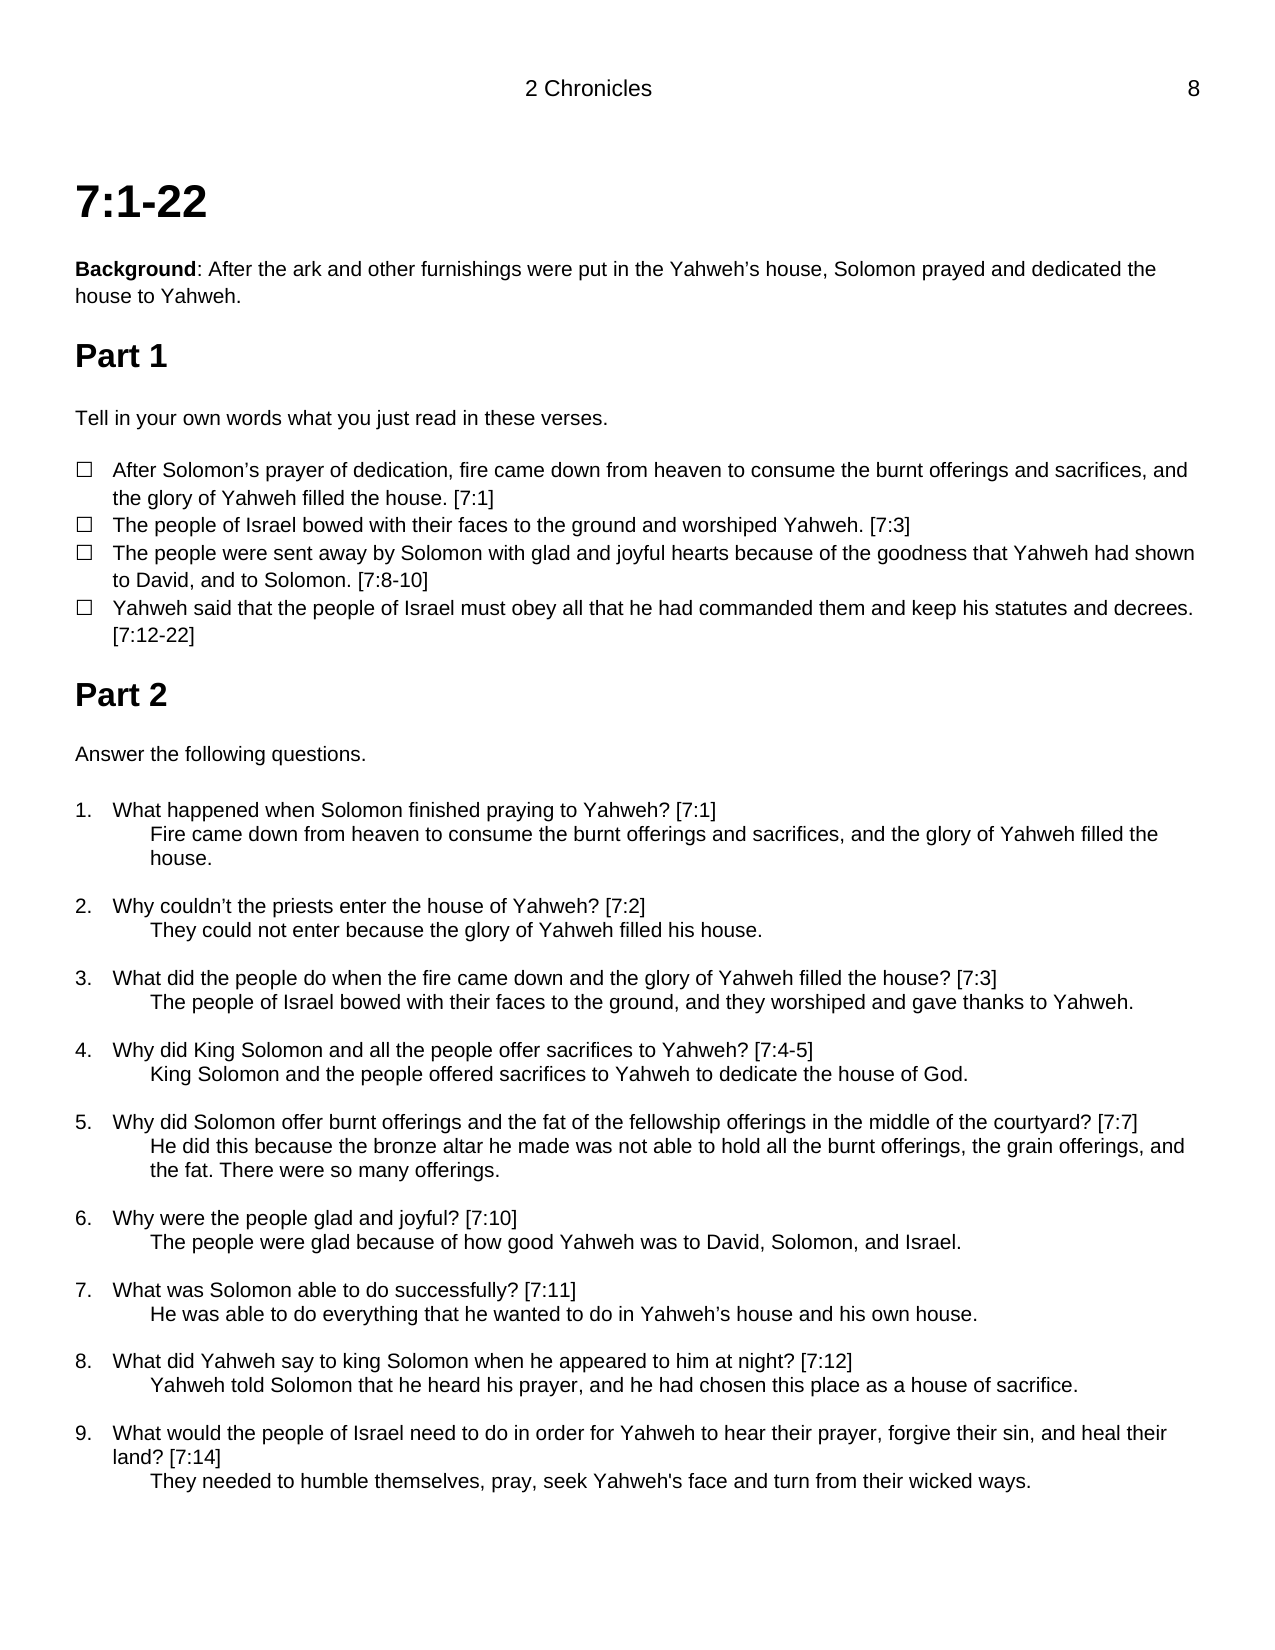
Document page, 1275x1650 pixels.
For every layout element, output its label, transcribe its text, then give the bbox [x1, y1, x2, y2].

text The people of Israel bowed with their faces to the ground, and they worshiped and gave thanks to Yahweh. [150, 990, 1200, 1014]
text The people were glad because of how good Yahweh was to David, Solomon, and Israel. [150, 1229, 1200, 1253]
list What happened when Solomon finished praying to Yahweh? [7:1] [75, 798, 1200, 822]
text Background: After the ark and other furnishings were put in the Yahweh’s house, Solomon prayed and dedicated the house to Yahweh. [75, 256, 1200, 308]
text Tell in your own words what you just read in these verses. [75, 406, 1200, 429]
list Why couldn’t the priests enter the house of Yahweh? [7:2] [75, 894, 1200, 918]
text They needed to humble themselves, pray, seek Yahweh's face and turn from their wicked ways. [150, 1469, 1200, 1493]
text Part 2 [75, 676, 1200, 714]
text King Solomon and the people offered sacrifices to Yahweh to dedicate the house of God. [150, 1062, 1200, 1086]
text Part 1 [75, 336, 1200, 375]
list What would the people of Israel need to do in order for Yahweh to hear their prayer, forgive their sin, and heal their land? [7:14] [75, 1421, 1200, 1469]
text Answer the following questions. [75, 741, 1200, 765]
list Why were the people glad and joyful? [7:10] [75, 1206, 1200, 1229]
list After Solomon’s prayer of dedication, fire came down from heaven to consume the burnt offerings and sacrifices, and the glory of Yahweh filled the house. [7:1] [75, 458, 1200, 509]
list Yahweh said that the people of Israel must obey all that he had commanded them and keep his statutes and decrees. [7:12-22] [75, 596, 1200, 647]
list The people of Israel bowed with their faces to the ground and worshiped Yahweh. [7:3] [75, 513, 1200, 537]
text He did this because the bronze altar he made was not able to hold all the burnt offerings, the grain offerings, and the fat. There were so many offerings. [150, 1134, 1200, 1182]
text He was able to do everything that he wanted to do in Yahweh’s house and his own house. [150, 1301, 1200, 1325]
list What did Yahweh say to king Solomon when he appeared to him at night? [7:12] [75, 1349, 1200, 1373]
list Why did Solomon offer burnt offerings and the fat of the fellowship offerings in the middle of the courtyard? [7:7] [75, 1110, 1200, 1134]
list The people were sent away by Solomon with glad and joyful hearts because of the goodness that Yahweh had shown to David, and to Solomon. [7:8-10] [75, 541, 1200, 592]
list What was Solomon able to do successfully? [7:11] [75, 1277, 1200, 1301]
text They could not enter because the glory of Yahweh filled his house. [150, 918, 1200, 942]
text Yahweh told Solomon that he heard his prayer, and he had chosen this place as a house of sacrifice. [150, 1373, 1200, 1397]
text Fire came down from heaven to consume the burnt offerings and sacrifices, and the glory of Yahweh filled the house. [150, 822, 1200, 870]
list What did the people do when the fire came down and the glory of Yahweh filled the house? [7:3] [75, 966, 1200, 990]
subtitle 7:1-22 [75, 175, 1200, 228]
list Why did King Solomon and all the people offer sacrifices to Yahweh? [7:4-5] [75, 1038, 1200, 1062]
